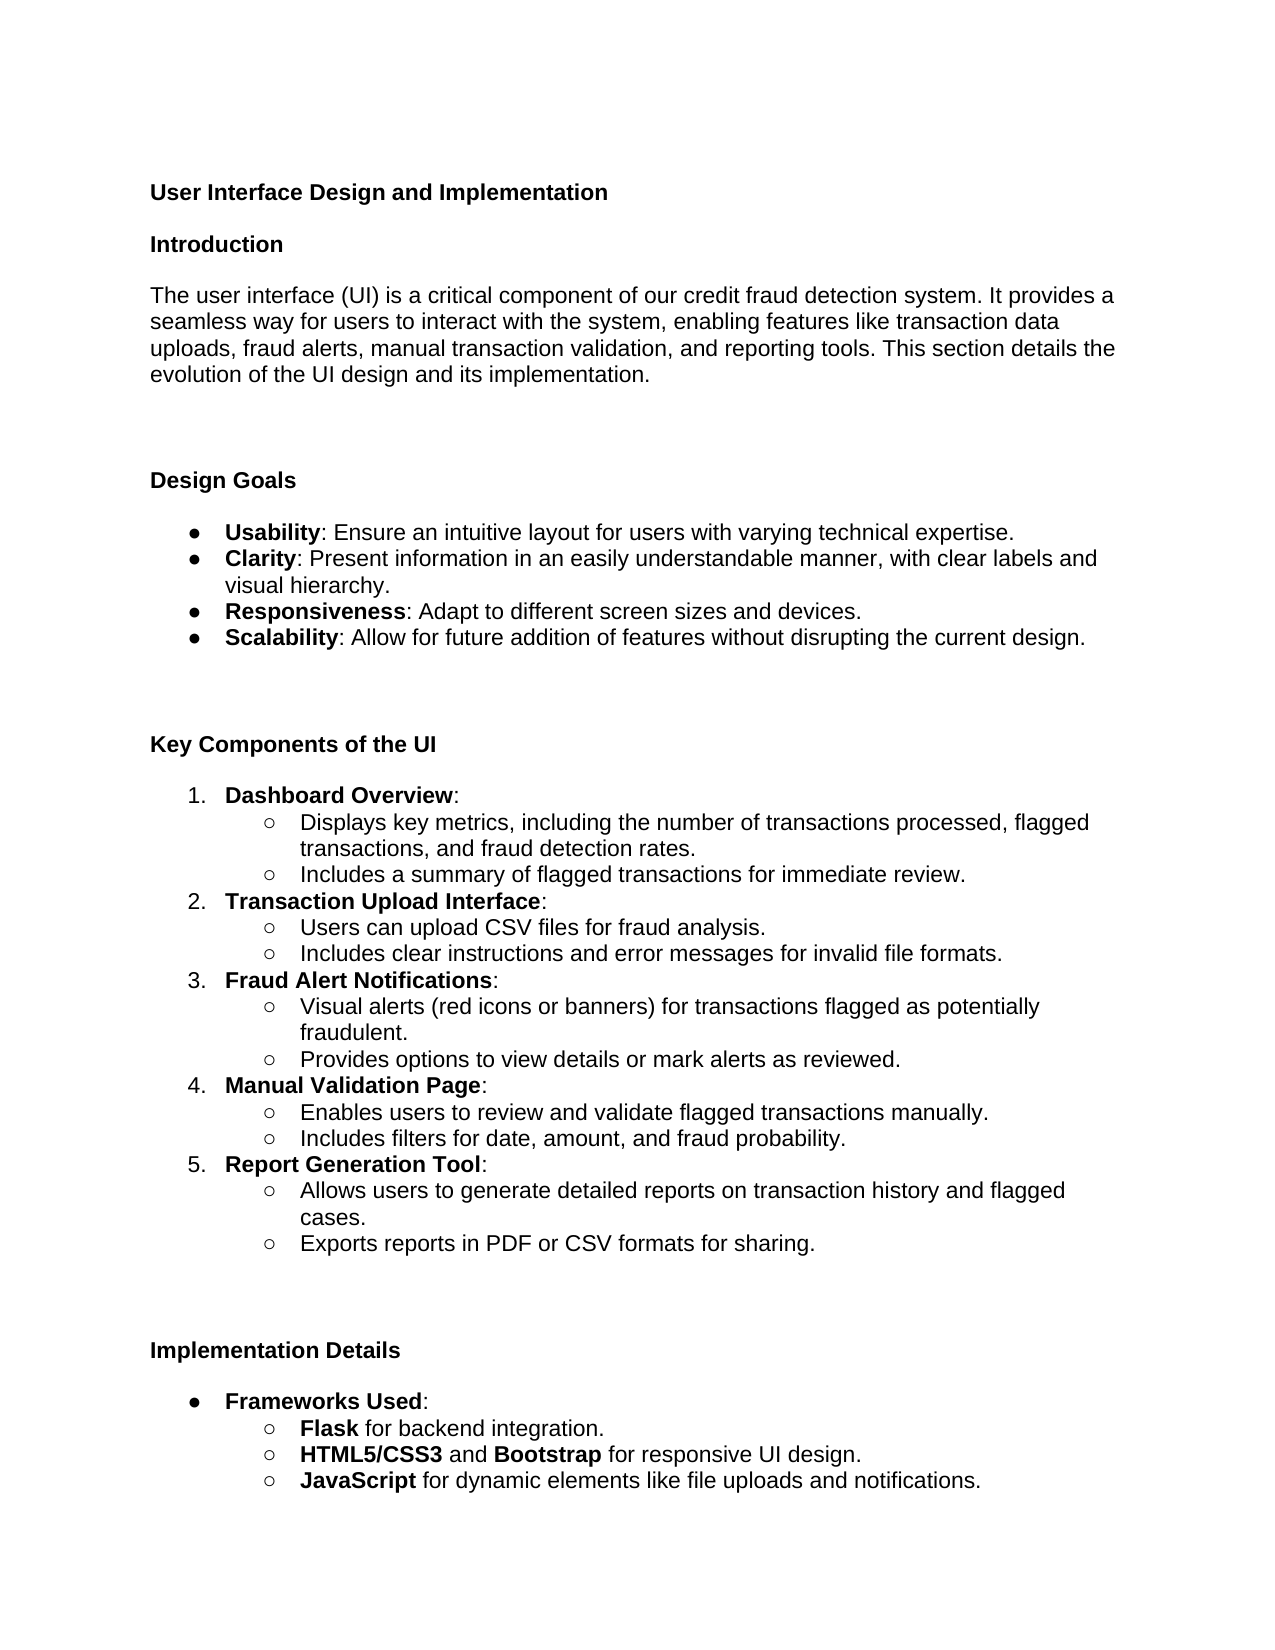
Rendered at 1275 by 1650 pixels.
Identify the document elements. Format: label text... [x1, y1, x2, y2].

list Exports reports in PDF or CSV formats for sharing. [262, 1230, 1125, 1257]
list Transaction Upload Interface: [187, 888, 1125, 914]
list Allows users to generate detailed reports on transaction history and flagged cases. [262, 1177, 1125, 1230]
subtitle Key Components of the UI [150, 731, 1125, 757]
list Frameworks Used: [187, 1388, 1125, 1414]
list Includes a summary of flagged transactions for immediate review. [262, 861, 1125, 888]
list HTML5/CSS3 and Bootstrap for responsive UI design. [262, 1441, 1125, 1467]
subtitle Design Goals [150, 467, 1125, 494]
list Visual alerts (red icons or banners) for transactions flagged as potentially fraudulent. [262, 993, 1125, 1046]
subtitle User Interface Design and Implementation [150, 179, 1125, 206]
subtitle Introduction [150, 231, 1125, 257]
list Clarity: Present information in an easily understandable manner, with clear labels and visual hierarchy. [187, 545, 1125, 598]
list Manual Validation Page: [187, 1072, 1125, 1098]
list Users can upload CSV files for fraud analysis. [262, 914, 1125, 940]
subtitle Implementation Details [150, 1337, 1125, 1363]
text The user interface (UI) is a critical component of our credit fraud detection system. It provides a seamless way for users to interact with the system, enabling features like transaction data uploads, fraud alerts, manual transaction validation, and reporting tools. This section details the evolution of the UI design and its implementation. [150, 282, 1125, 387]
list Responsiveness: Adapt to different screen sizes and devices. [187, 598, 1125, 624]
list Provides options to view details or mark alerts as reviewed. [262, 1046, 1125, 1072]
list Report Generation Tool: [187, 1151, 1125, 1177]
list Flask for backend integration. [262, 1414, 1125, 1441]
list JavaScript for dynamic elements like file uploads and notifications. [262, 1467, 1125, 1493]
list Enables users to review and validate flagged transactions manually. [262, 1098, 1125, 1125]
list Includes clear instructions and error messages for invalid file formats. [262, 940, 1125, 967]
list Usability: Ensure an intuitive layout for users with varying technical expertise. [187, 519, 1125, 545]
list Includes filters for date, amount, and fraud probability. [262, 1125, 1125, 1151]
list Displays key metrics, including the number of transactions processed, flagged transactions, and fraud detection rates. [262, 808, 1125, 861]
list Scalability: Allow for future addition of features without disrupting the current design. [187, 624, 1125, 651]
list Dashboard Overview: [187, 782, 1125, 808]
list Fraud Alert Notifications: [187, 967, 1125, 993]
